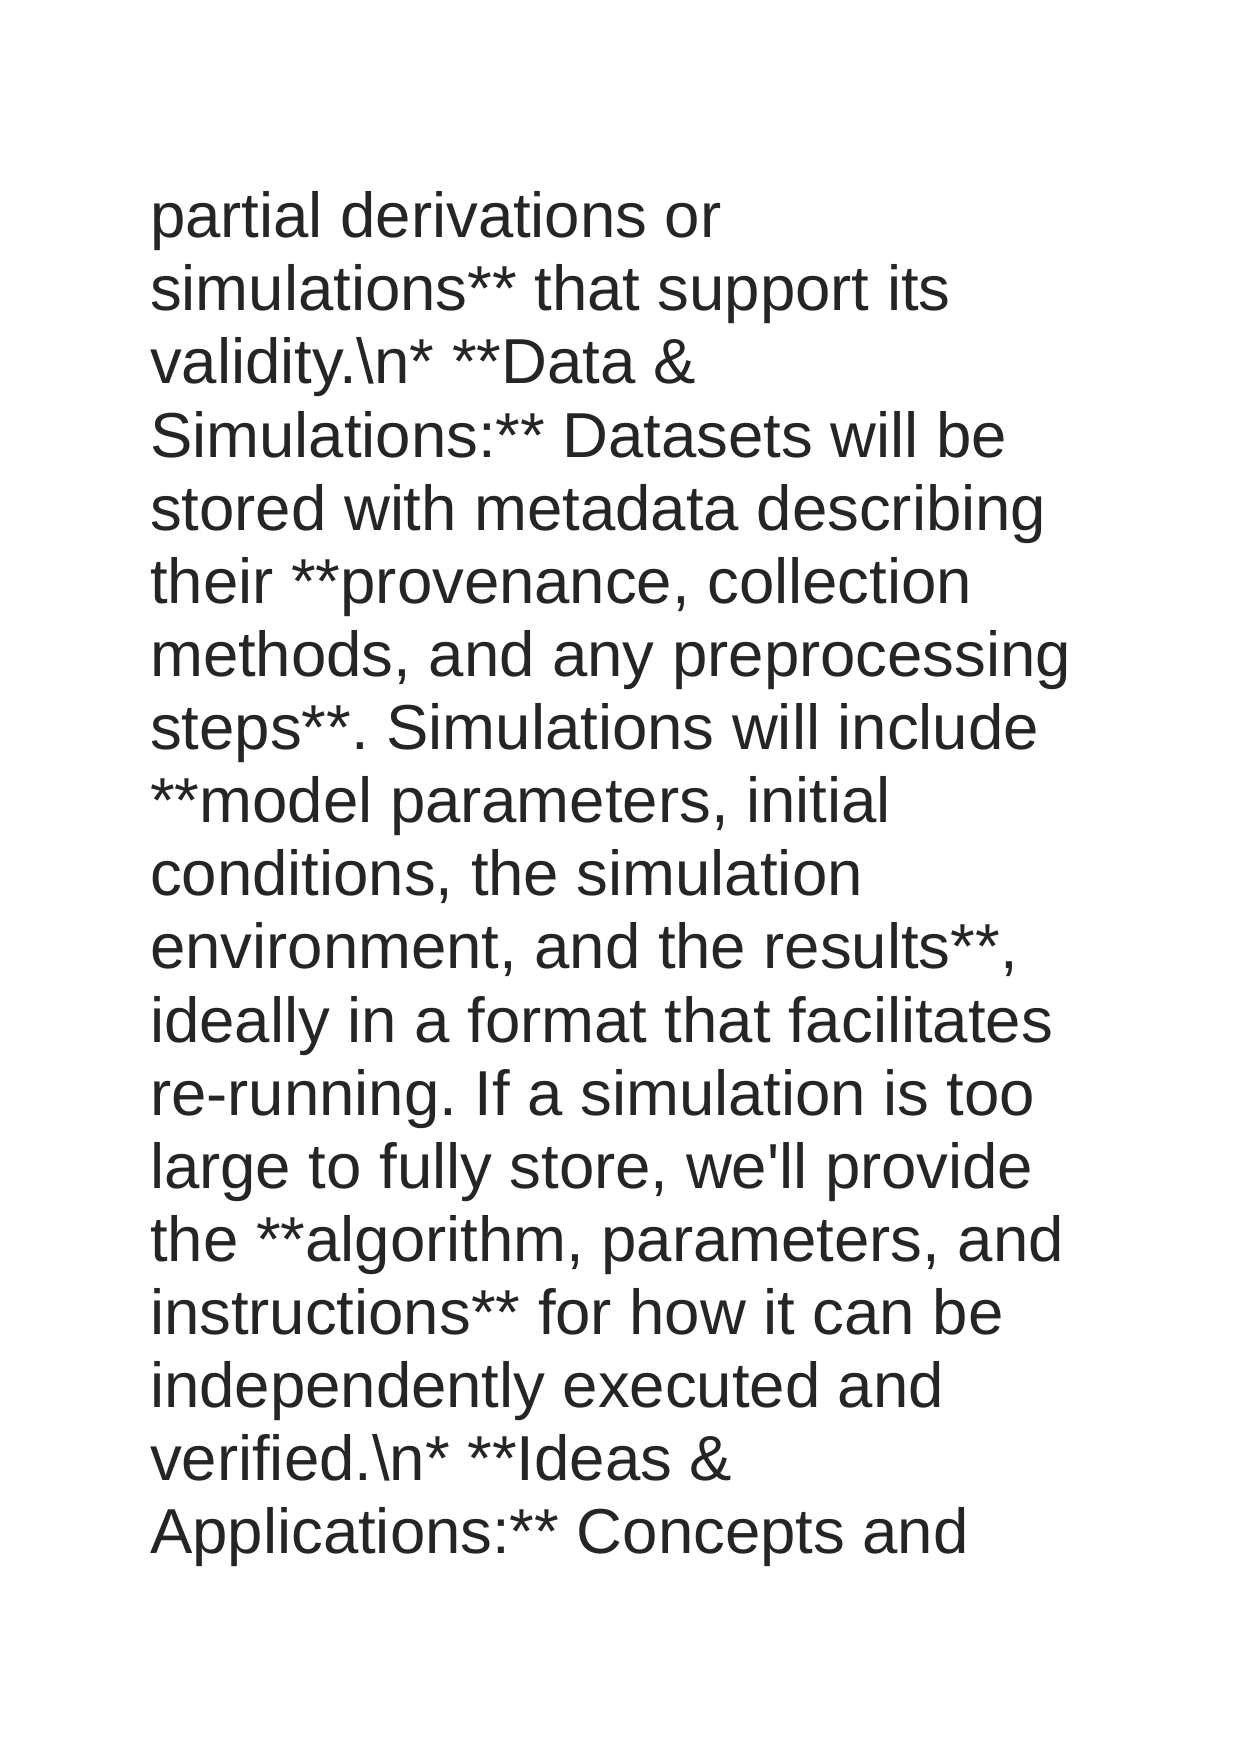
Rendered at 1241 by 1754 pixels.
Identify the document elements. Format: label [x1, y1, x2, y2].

text [150, 184, 1090, 1573]
